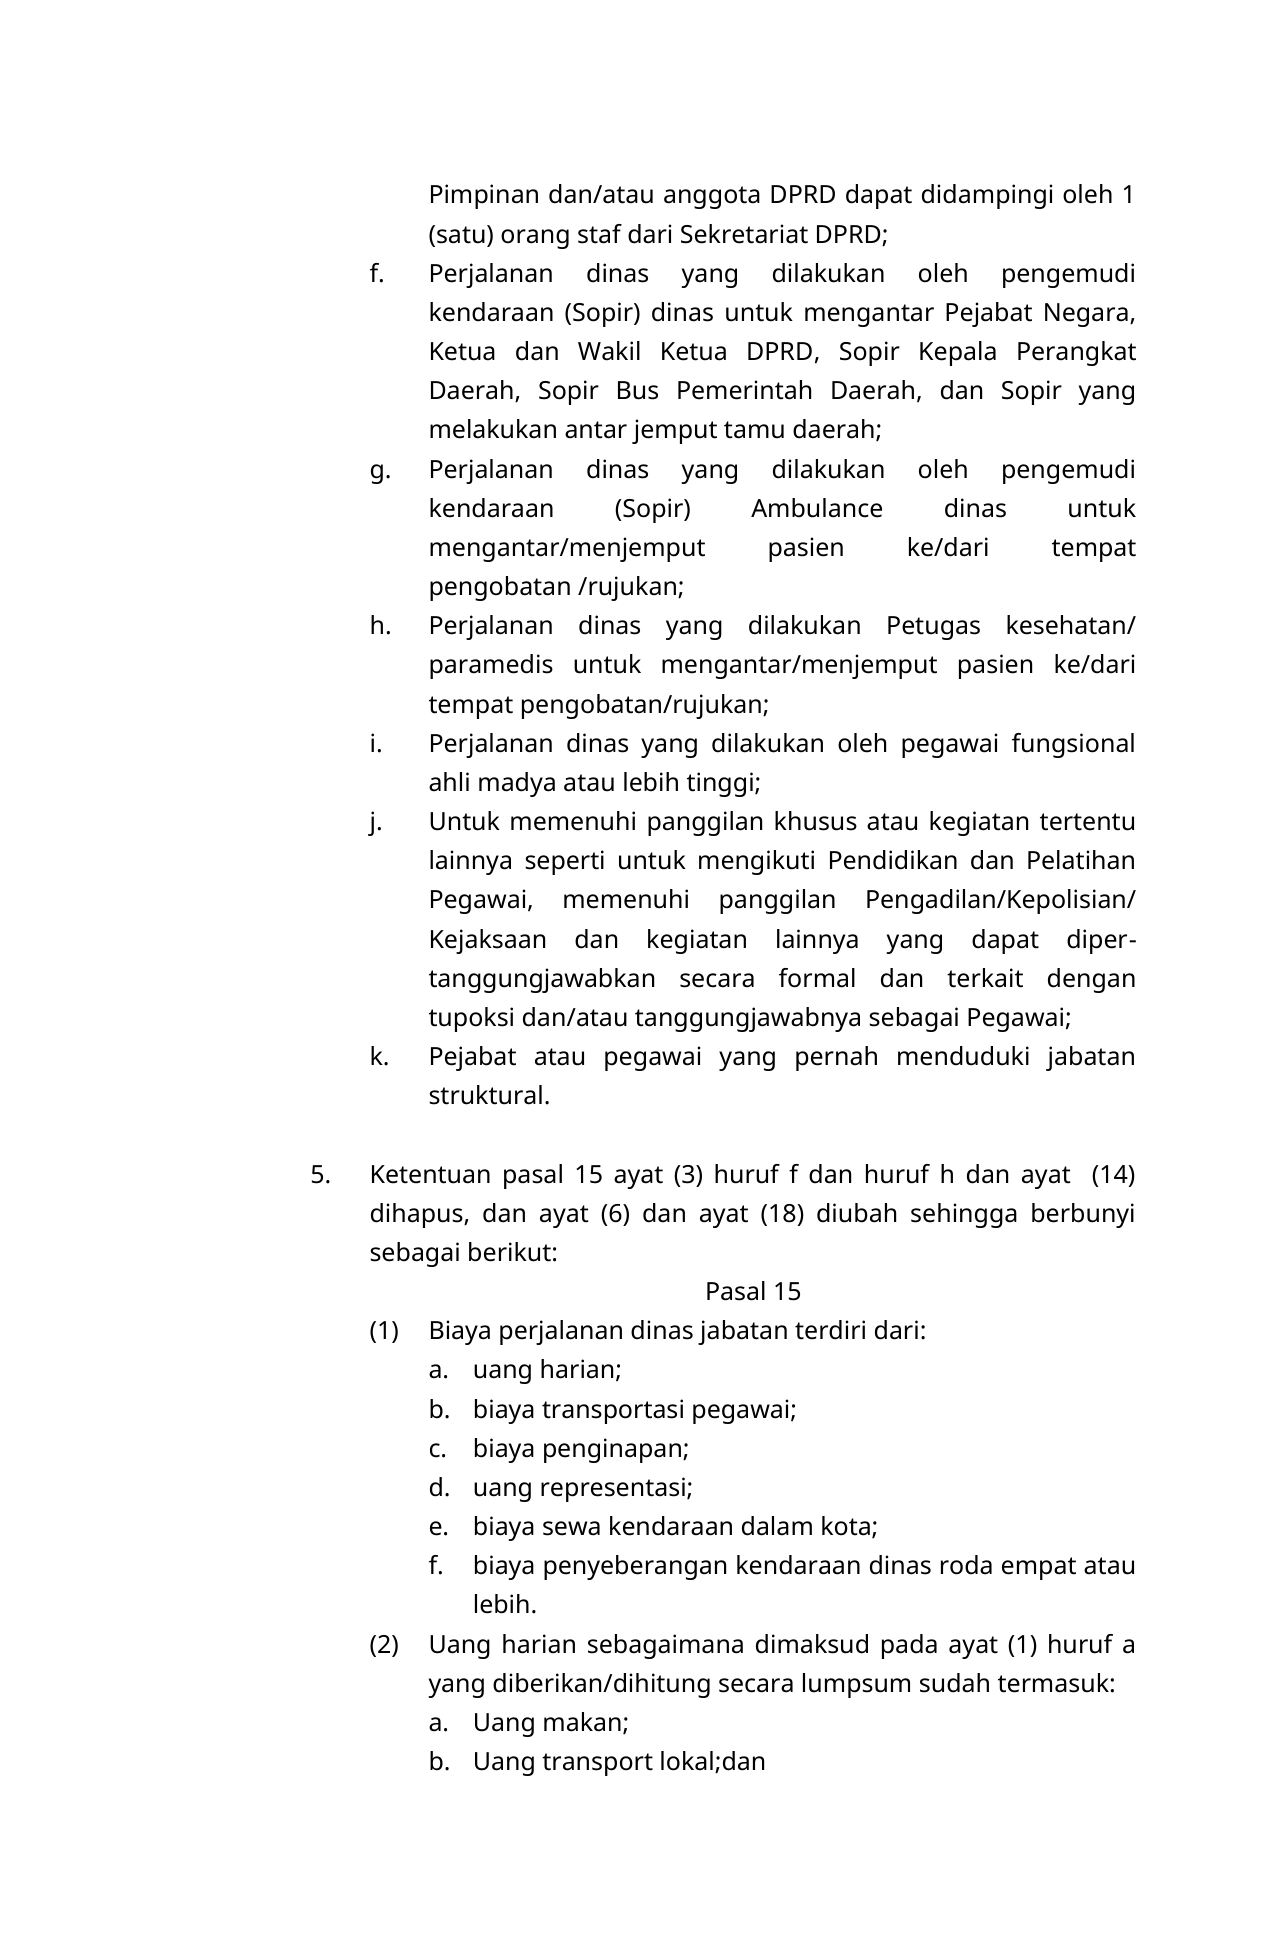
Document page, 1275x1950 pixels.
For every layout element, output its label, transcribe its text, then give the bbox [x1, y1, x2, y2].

list biaya penyeberangan kendaraan dinas roda empat atau lebih. [428, 1548, 1137, 1621]
list Perjalanan dinas yang dilakukan oleh pengemudi kendaraan (Sopir) Ambulance dinas untuk mengantar/menjemput pasien ke/dari tempat pengobatan /rujukan; [369, 451, 1137, 603]
list biaya sewa kendaraan dalam kota; [428, 1509, 1137, 1543]
list Uang transport lokal;dan [428, 1744, 1137, 1778]
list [369, 177, 1137, 250]
list Perjalanan dinas yang dilakukan Petugas kesehatan/ paramedis untuk mengantar/menjemput pasien ke/dari tempat pengobatan/rujukan; [369, 608, 1137, 720]
list Uang harian sebagaimana dimaksud pada ayat (1) huruf a yang diberikan/dihitung secara lumpsum sudah termasuk: [369, 1626, 1137, 1699]
list uang representasi; [428, 1470, 1137, 1504]
list Pejabat atau pegawai yang pernah menduduki jabatan struktural. [369, 1039, 1137, 1112]
list Biaya perjalanan dinas jabatan terdiri dari: [369, 1313, 1137, 1347]
list Perjalanan dinas yang dilakukan oleh pengemudi kendaraan (Sopir) dinas untuk mengantar Pejabat Negara, Ketua dan Wakil Ketua DPRD, Sopir Kepala Perangkat Daerah, Sopir Bus Pemerintah Daerah, dan Sopir yang melakukan antar jemput tamu daerah; [369, 256, 1137, 446]
list Untuk memenuhi panggilan khusus atau kegiatan tertentu lainnya seperti untuk mengikuti Pendidikan dan Pelatihan Pegawai, memenuhi panggilan Pengadilan/Kepolisian/ Kejaksaan dan kegiatan lainnya yang dapat diper-tanggungjawabkan secara formal dan terkait dengan tupoksi dan/atau tanggungjawabnya sebagai Pegawai; [369, 804, 1137, 1034]
list Uang makan; [428, 1705, 1137, 1739]
list uang harian; [428, 1352, 1137, 1386]
list biaya penginapan; [428, 1431, 1137, 1464]
list biaya transportasi pegawai; [428, 1391, 1137, 1425]
list Pasal 15 [369, 1274, 1137, 1308]
list Perjalanan dinas yang dilakukan oleh pegawai fungsional ahli madya atau lebih tinggi; [369, 726, 1137, 799]
list Ketentuan pasal 15 ayat (3) huruf f dan huruf h dan ayat (14) dihapus, dan ayat (6) dan ayat (18) diubah sehingga berbunyi sebagai berikut: [310, 1156, 1137, 1269]
